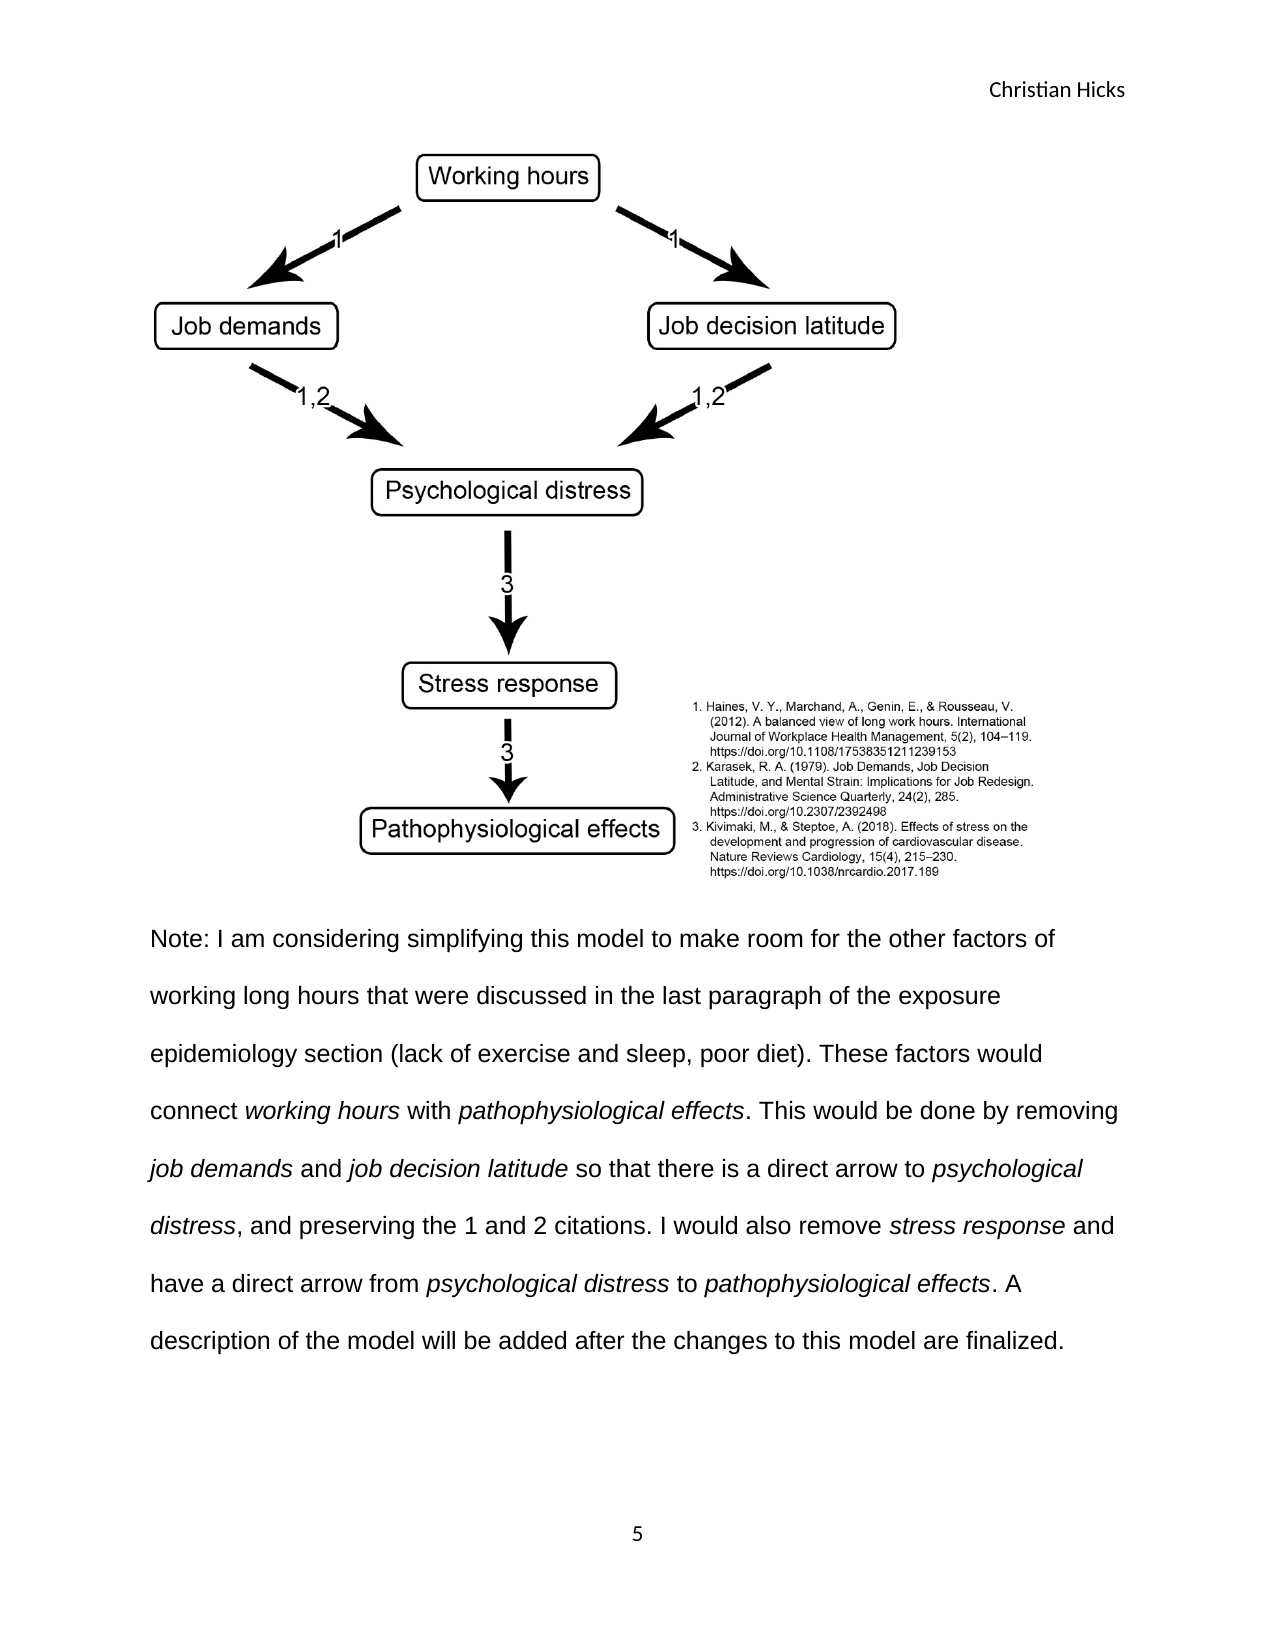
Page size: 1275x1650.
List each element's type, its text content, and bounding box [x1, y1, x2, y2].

text Note: I am considering simplifying this model to make room for the other factors of working long hours that were discussed in the last paragraph of the exposure epidemiology section (lack of exercise and sleep, poor diet). These factors would connect working hours with pathophysiological effects. This would be done by removing job demands and job decision latitude so that there is a direct arrow to psychological distress, and preserving the 1 and 2 citations. I would also remove stress response and have a direct arrow from psychological distress to pathophysiological effects. A description of the model will be added after the changes to this model are finalized. [150, 924, 1125, 1355]
picture [150, 150, 1033, 879]
